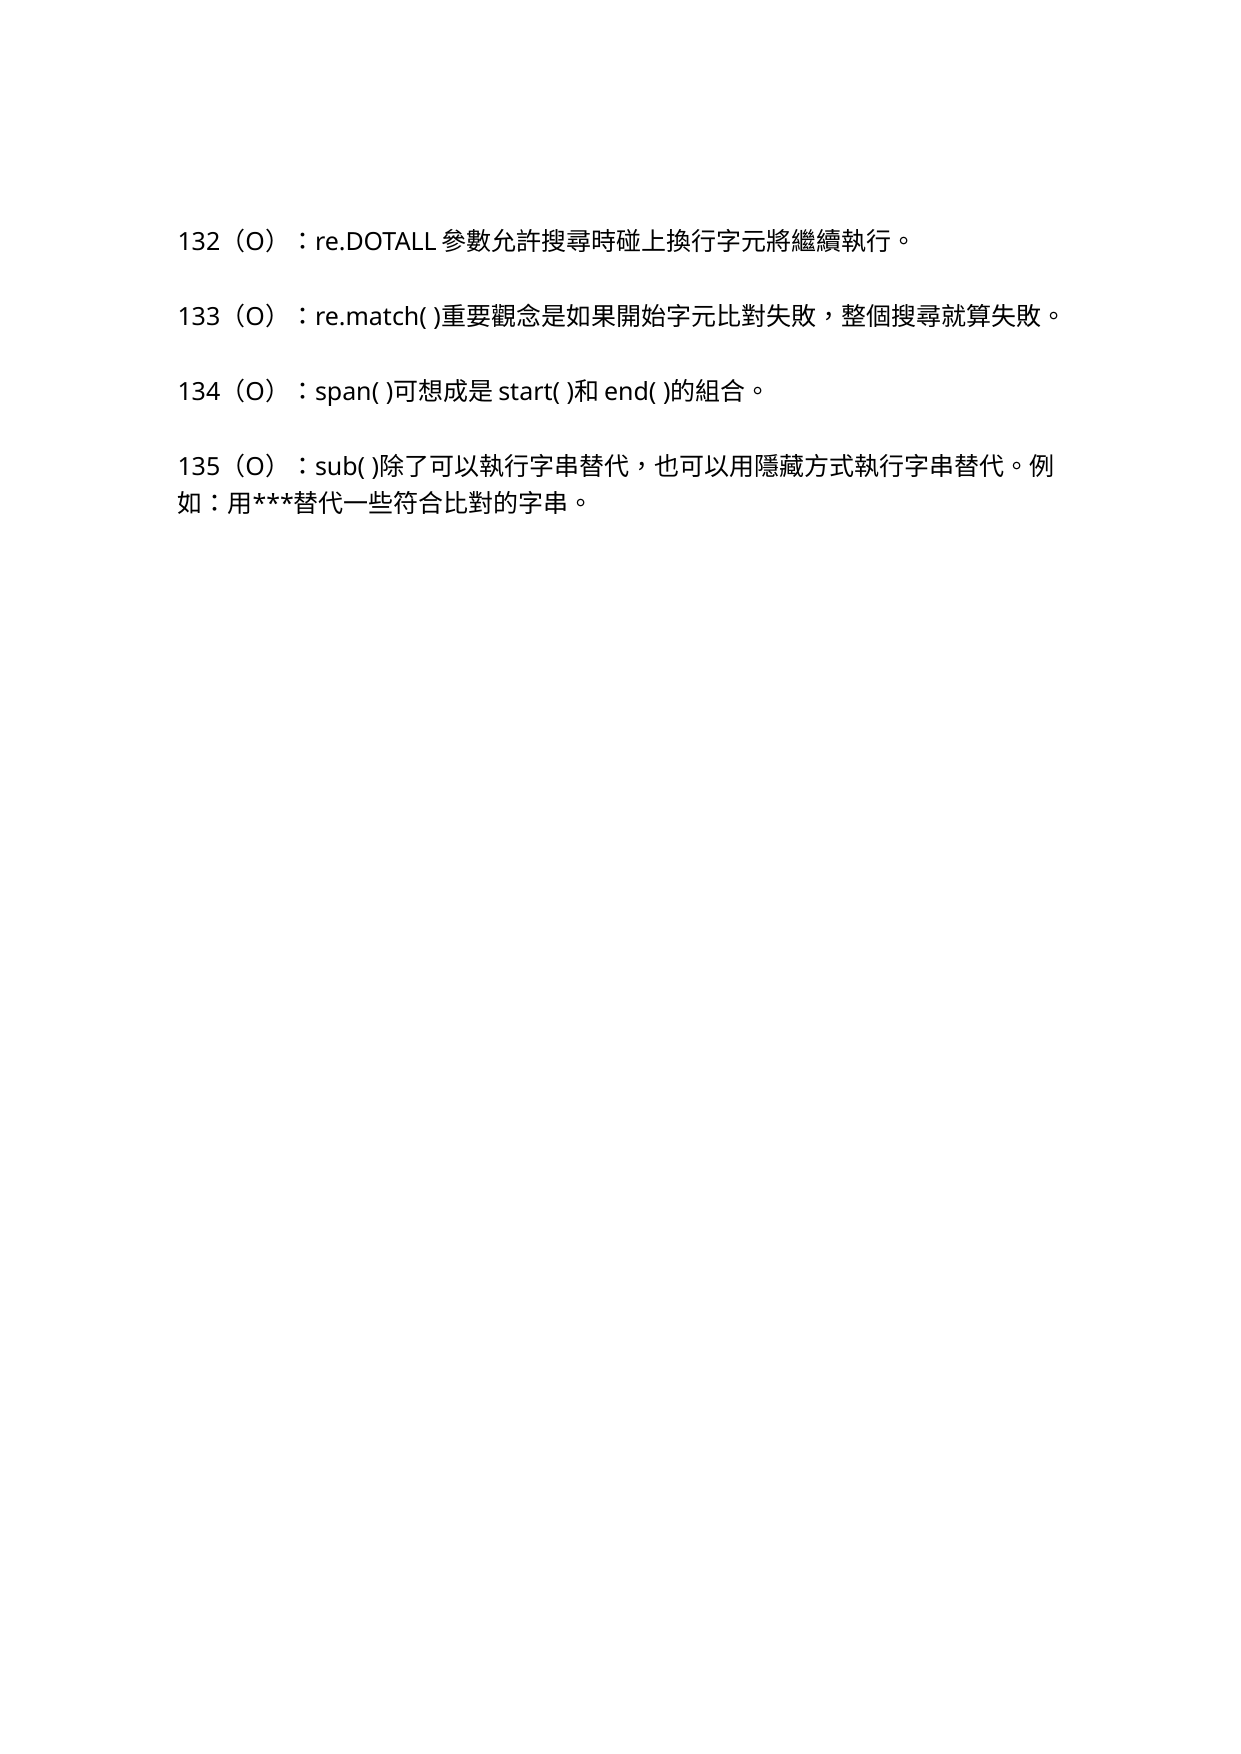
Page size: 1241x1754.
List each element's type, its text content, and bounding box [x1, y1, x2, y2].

text 135（O）：sub( )除了可以執行字串替代，也可以用隱藏方式執行字串替代。例如：用***替代一些符合比對的字串。 [177, 446, 1063, 521]
text 132（O）：re.DOTALL參數允許搜尋時碰上換行字元將繼續執行。 [177, 221, 1063, 258]
text 133（O）：re.match( )重要觀念是如果開始字元比對失敗，整個搜尋就算失敗。 [177, 296, 1063, 333]
text 134（O）：span( )可想成是start( )和end( )的組合。 [177, 371, 1063, 408]
